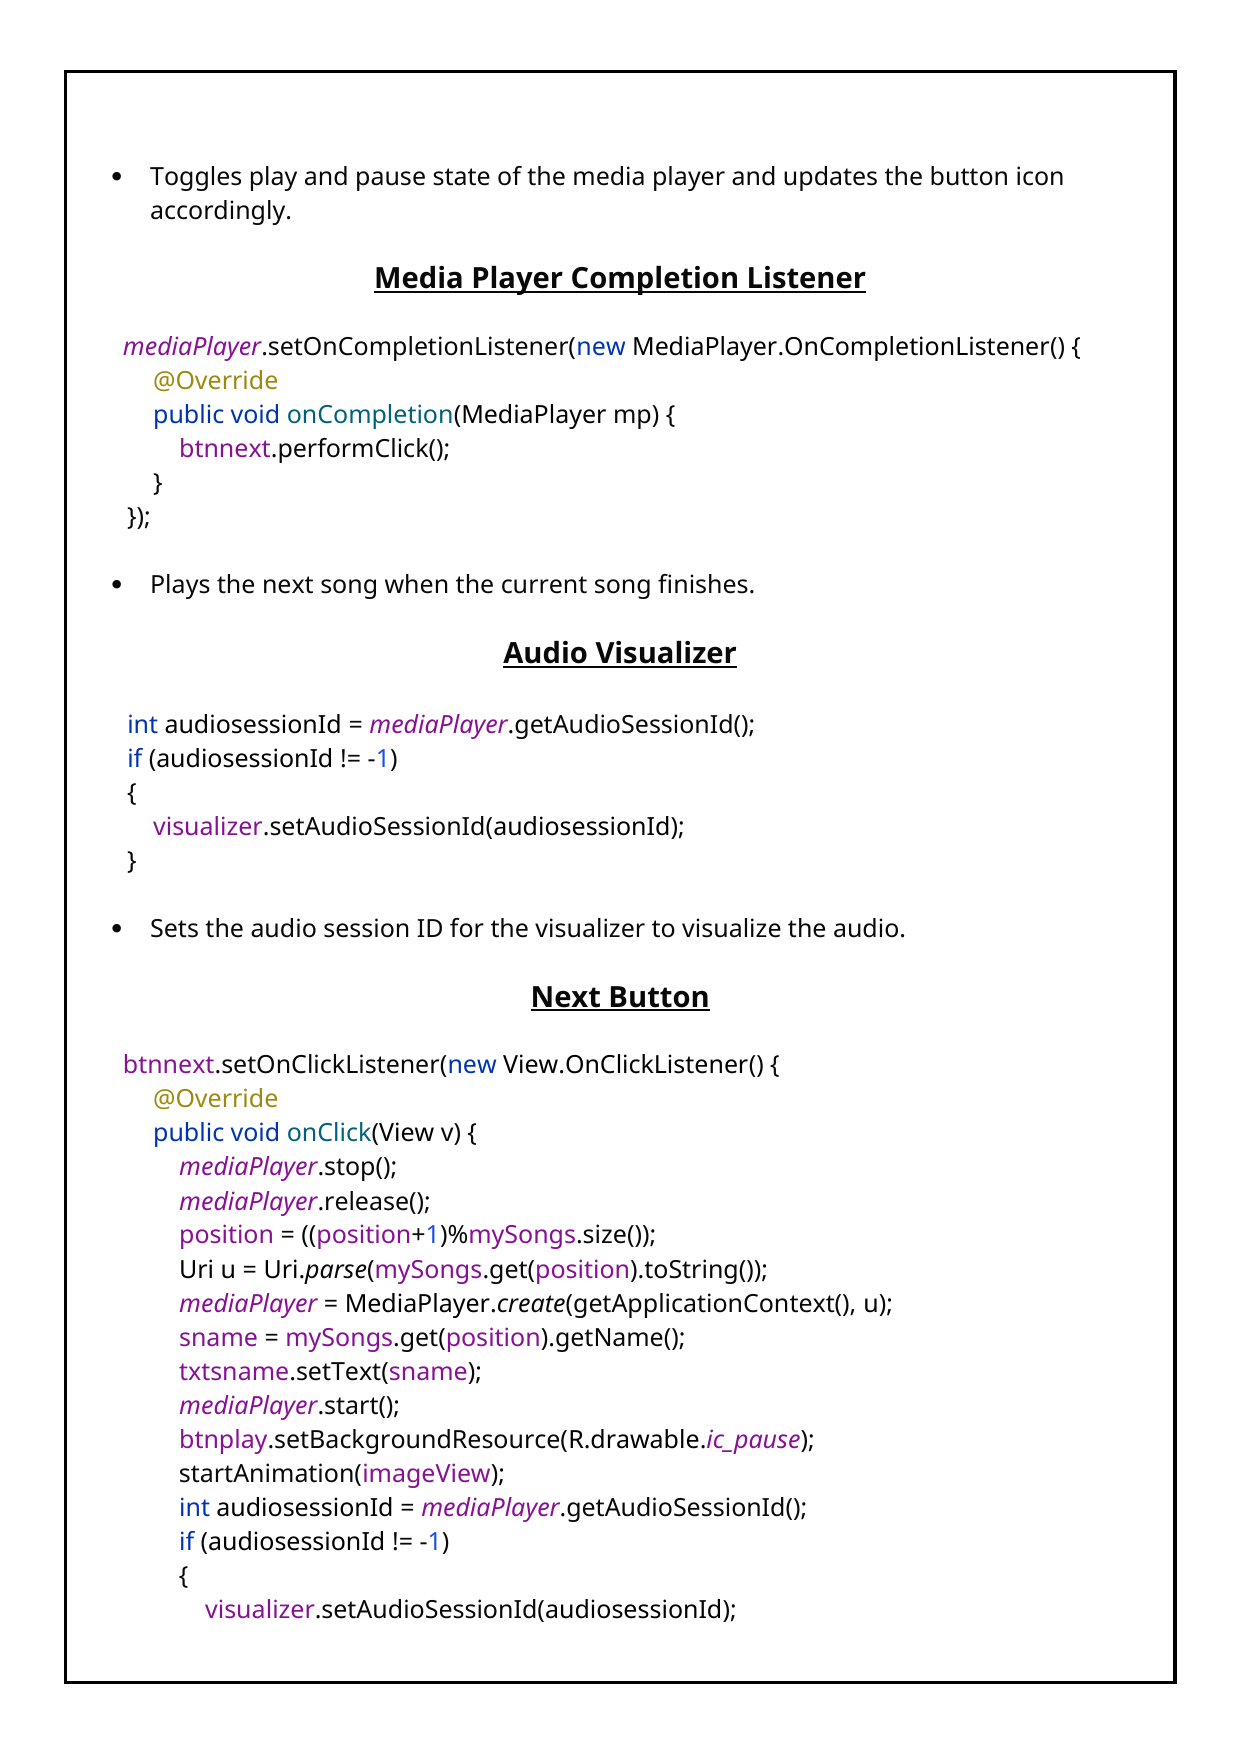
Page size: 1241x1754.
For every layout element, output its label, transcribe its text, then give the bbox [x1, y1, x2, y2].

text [75, 1016, 1165, 1626]
text mediaPlayer.setOnCompletionListener(new MediaPlayer.OnCompletionListener() { @Override public void onCompletion(MediaPlayer mp) { btnnext.performClick(); } }); [75, 297, 1165, 533]
list Sets the audio session ID for the visualizer to visualize the audio. [112, 911, 1165, 945]
text int audiosessionId = mediaPlayer.getAudioSessionId(); if (audiosessionId != -1) { visualizer.setAudioSessionId(audiosessionId); } [75, 672, 1165, 877]
list Toggles play and pause state of the media player and updates the button icon accordingly. [112, 158, 1165, 227]
text Next Button [75, 976, 1165, 1016]
list Plays the next song when the current song finishes. [112, 567, 1165, 601]
text Media Player Completion Listener [75, 258, 1165, 297]
text Audio Visualizer [75, 632, 1165, 672]
